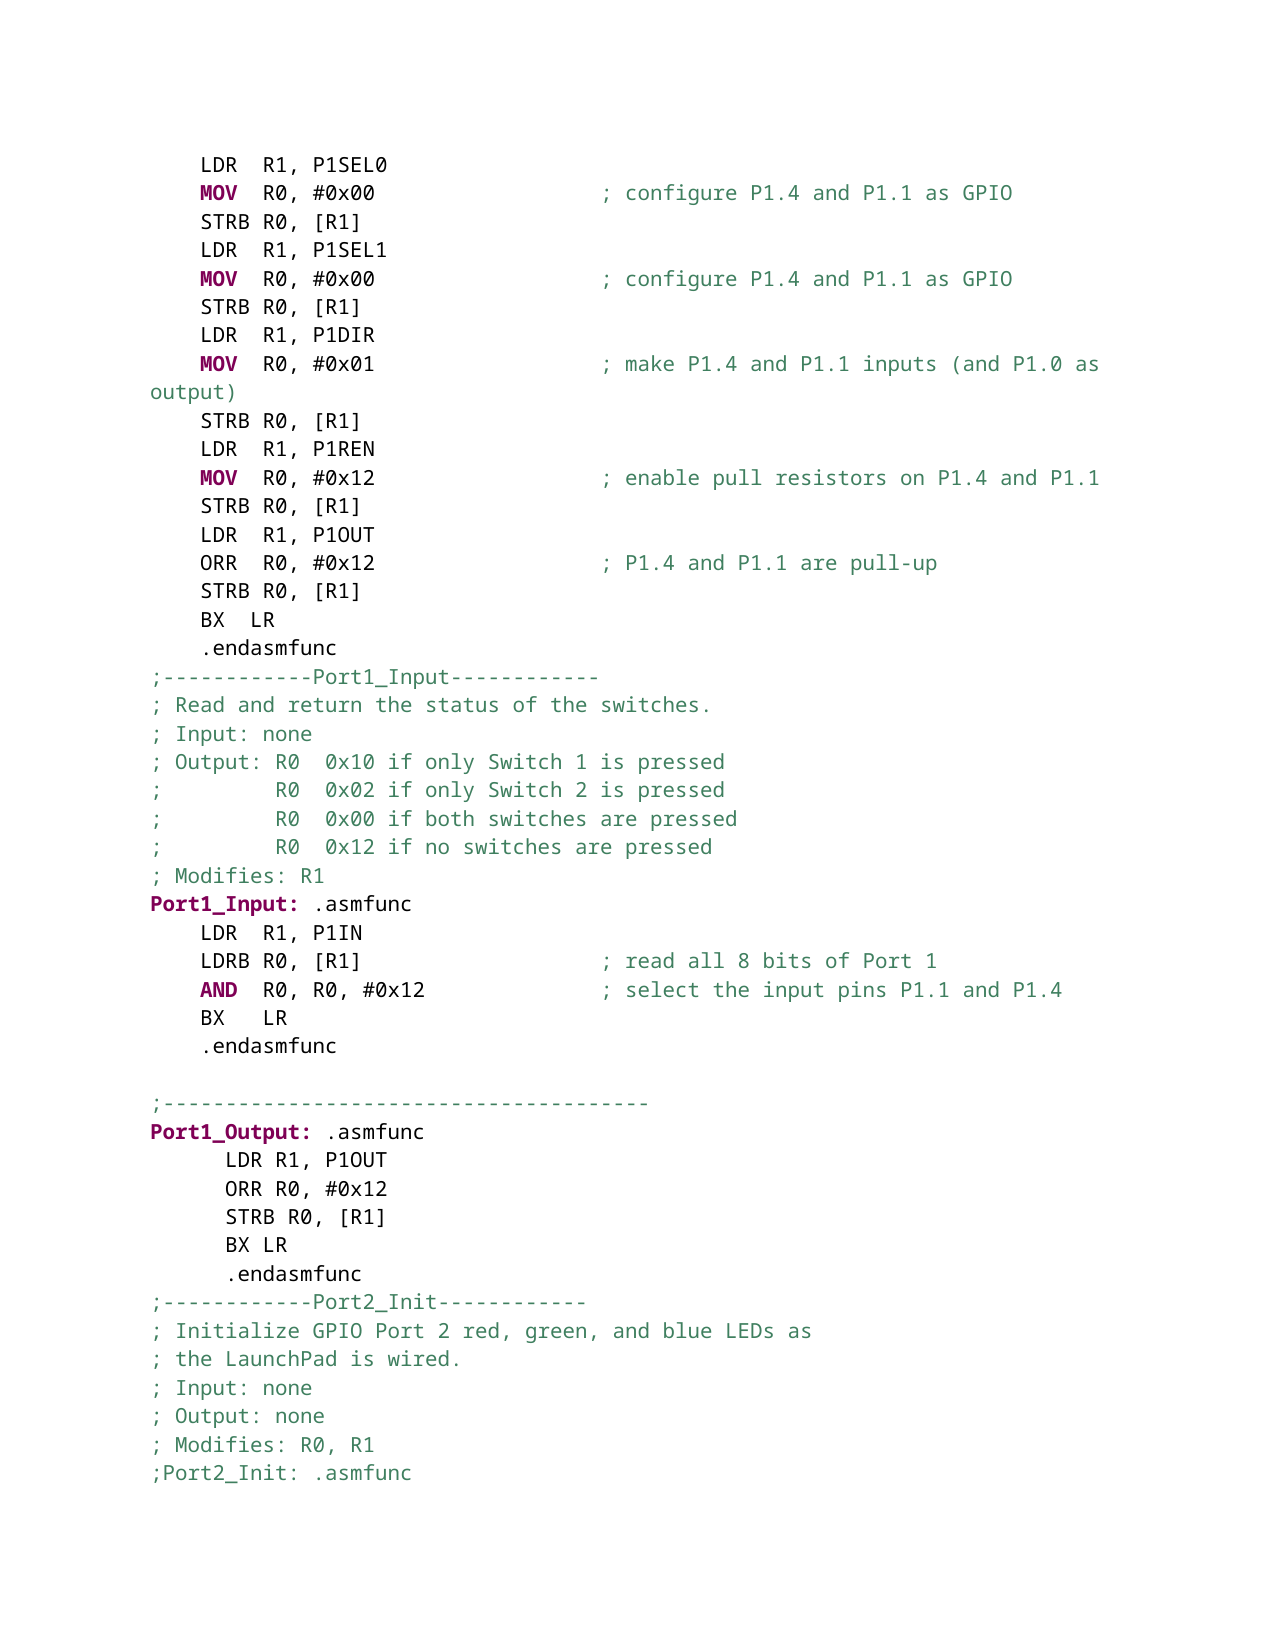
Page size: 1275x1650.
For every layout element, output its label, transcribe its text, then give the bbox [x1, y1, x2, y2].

text STRB R0, [R1] [150, 577, 1125, 605]
text .endasmfunc [150, 1032, 1125, 1060]
text LDR R1, P1SEL0 [150, 150, 1125, 178]
text ; Modifies: R1 [150, 861, 1125, 889]
text ; Input: none [150, 719, 1125, 747]
text STRB R0, [R1] [150, 292, 1125, 321]
text MOV R0, #0x00 ; configure P1.4 and P1.1 as GPIO [150, 178, 1125, 207]
text LDRB R0, [R1] ; read all 8 bits of Port 1 [150, 946, 1125, 975]
text LDR R1, P1OUT [150, 1145, 1125, 1174]
text AND R0, R0, #0x12 ; select the input pins P1.1 and P1.4 [150, 975, 1125, 1003]
text ; Initialize GPIO Port 2 red, green, and blue LEDs as [150, 1316, 1125, 1344]
text LDR R1, P1OUT [150, 520, 1125, 548]
text STRB R0, [R1] [150, 406, 1125, 434]
text .endasmfunc [150, 1259, 1125, 1287]
text STRB R0, [R1] [150, 207, 1125, 235]
text Port1_Output: .asmfunc [150, 1117, 1125, 1145]
text LDR R1, P1SEL1 [150, 235, 1125, 264]
text .endasmfunc [150, 633, 1125, 662]
text ; the LaunchPad is wired. [150, 1344, 1125, 1373]
text ;------------Port2_Init------------ [150, 1287, 1125, 1316]
text MOV R0, #0x01 ; make P1.4 and P1.1 inputs (and P1.0 as output) [150, 349, 1125, 406]
text ; Output: R0 0x10 if only Switch 1 is pressed [150, 747, 1125, 776]
text ; Output: none [150, 1401, 1125, 1430]
text BX LR [150, 1003, 1125, 1032]
text ;------------Port1_Input------------ [150, 662, 1125, 690]
text STRB R0, [R1] [150, 1202, 1125, 1231]
text ; R0 0x00 if both switches are pressed [150, 804, 1125, 832]
text ; R0 0x02 if only Switch 2 is pressed [150, 776, 1125, 804]
text ORR R0, #0x12 [150, 1174, 1125, 1202]
text ;--------------------------------------- [150, 1088, 1125, 1117]
text LDR R1, P1REN [150, 434, 1125, 463]
text BX LR [150, 605, 1125, 633]
text STRB R0, [R1] [150, 491, 1125, 520]
text ; Modifies: R0, R1 [150, 1430, 1125, 1458]
text ORR R0, #0x12 ; P1.4 and P1.1 are pull-up [150, 548, 1125, 577]
text LDR R1, P1DIR [150, 321, 1125, 349]
text BX LR [150, 1231, 1125, 1259]
text MOV R0, #0x00 ; configure P1.4 and P1.1 as GPIO [150, 264, 1125, 292]
text ; R0 0x12 if no switches are pressed [150, 832, 1125, 861]
text ; Input: none [150, 1373, 1125, 1401]
text ; Read and return the status of the switches. [150, 690, 1125, 719]
text MOV R0, #0x12 ; enable pull resistors on P1.4 and P1.1 [150, 463, 1125, 491]
text ;Port2_Init: .asmfunc [150, 1458, 1125, 1487]
text Port1_Input: .asmfunc [150, 889, 1125, 918]
text LDR R1, P1IN [150, 918, 1125, 946]
